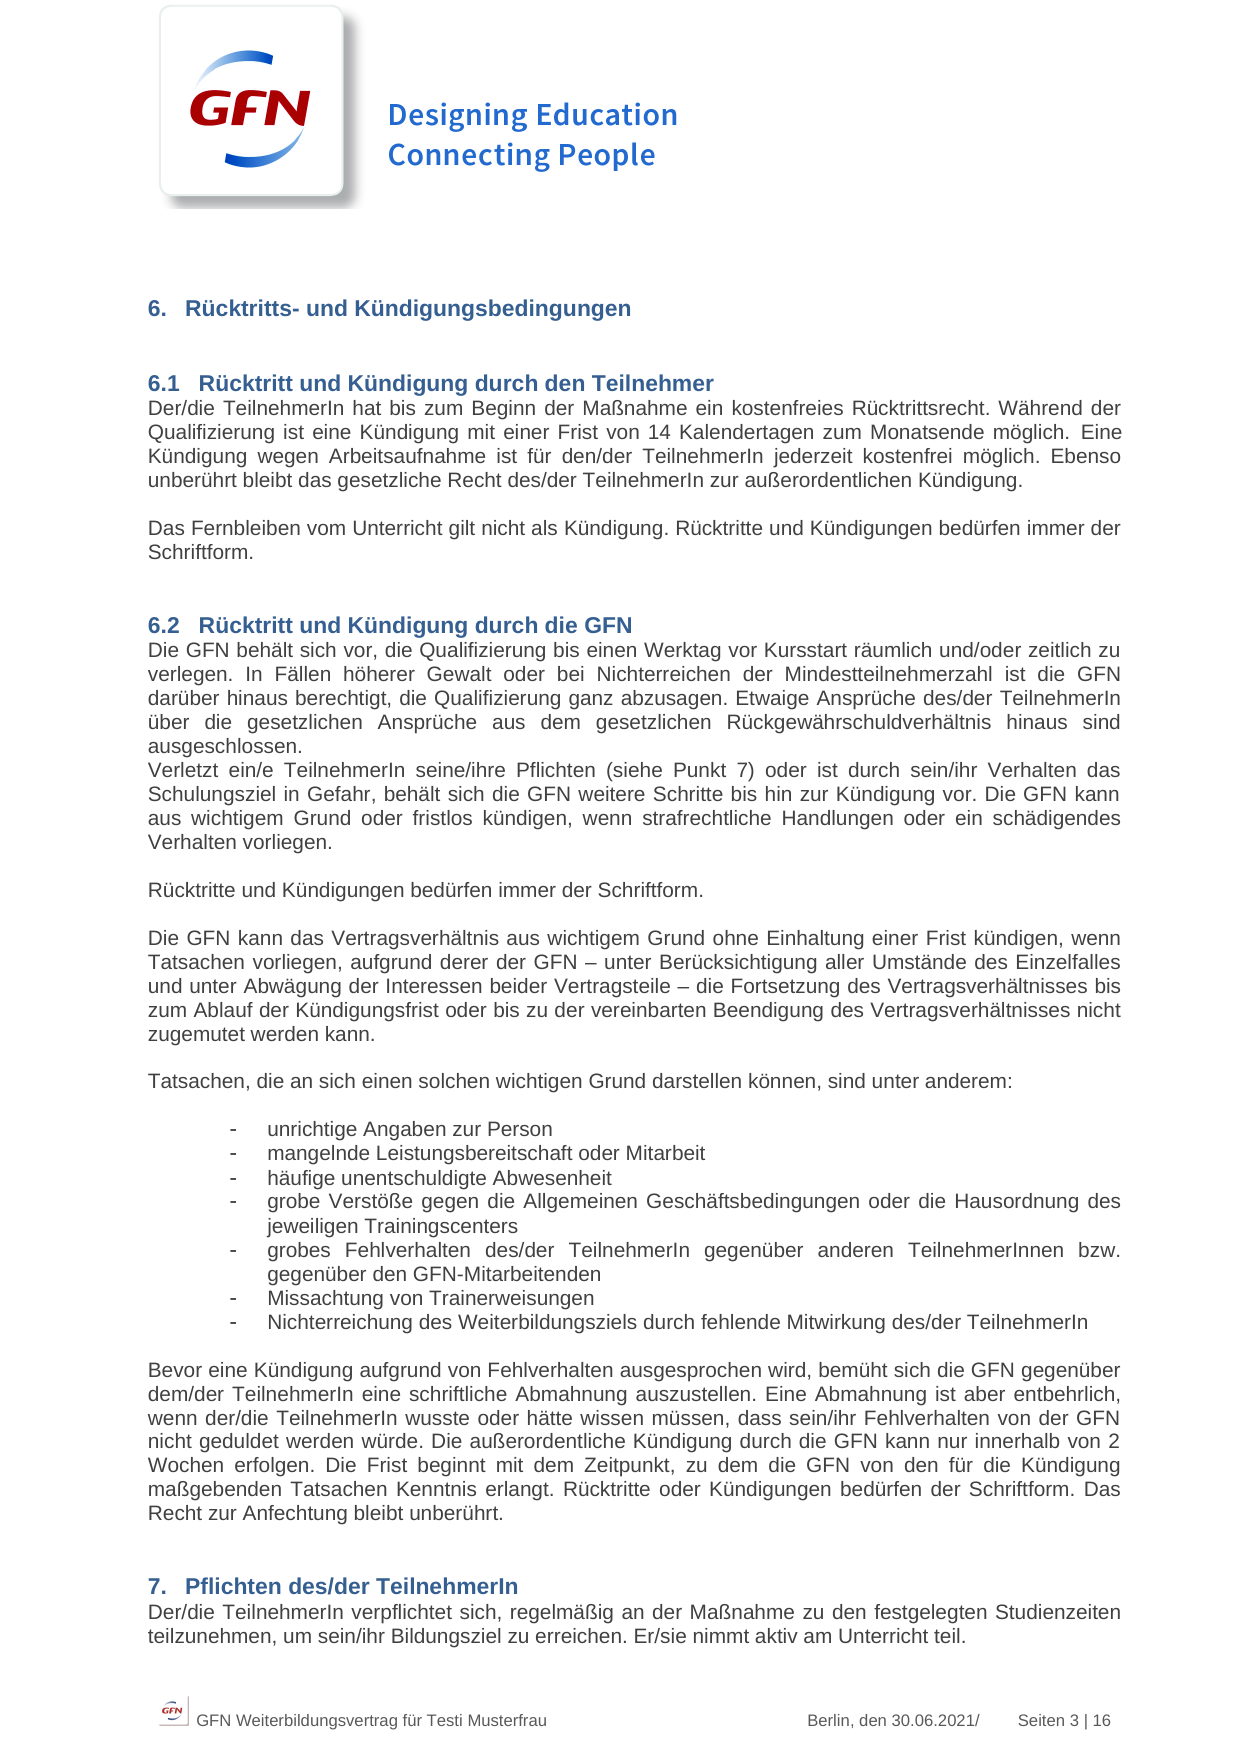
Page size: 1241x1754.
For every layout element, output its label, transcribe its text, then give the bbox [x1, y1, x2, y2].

list 6.1 Rücktritt und Kündigung durch den Teilnehmer [148, 370, 1122, 396]
text Verletzt ein/e TeilnehmerIn seine/ihre Pflichten (siehe Punkt 7) oder ist durch sein/ihr Verhalten das Schulungsziel in Gefahr, behält sich die GFN weitere Schritte bis hin zur Kündigung vor. Die GFN kann aus wichtigem Grund oder fristlos kündigen, wenn strafrechtliche Handlungen oder ein schädigendes Verhalten vorliegen. [148, 758, 1122, 854]
text Das Fernbleiben vom Unterricht gilt nicht als Kündigung. Rücktritte und Kündigungen bedürfen immer der Schriftform. [148, 516, 1122, 564]
list Missachtung von Trainerweisungen [229, 1285, 1122, 1309]
list grobes Fehlverhalten des/der TeilnehmerIn gegenüber anderen TeilnehmerInnen bzw. gegenüber den GFN-Mitarbeitenden [229, 1237, 1122, 1285]
list häufige unentschuldigte Abwesenheit [229, 1165, 1122, 1189]
text Der/die TeilnehmerIn hat bis zum Beginn der Maßnahme ein kostenfreies Rücktrittsrecht. Während der Qualifizierung ist eine Kündigung mit einer Frist von 14 Kalendertagen zum Monatsende möglich. Eine Kündigung wegen Arbeitsaufnahme ist für den/der TeilnehmerIn jederzeit kostenfrei möglich. Ebenso unberührt bleibt das gesetzliche Recht des/der TeilnehmerIn zur außerordentlichen Kündigung. [148, 396, 1122, 492]
list Rücktritts- und Kündigungsbedingungen [148, 295, 1122, 322]
list Pflichten des/der TeilnehmerIn [148, 1573, 1122, 1599]
picture [158, 1696, 189, 1726]
text Der/die TeilnehmerIn verpflichtet sich, regelmäßig an der Maßnahme zu den festgelegten Studienzeiten teilzunehmen, um sein/ihr Bildungsziel zu erreichen. Er/sie nimmt aktiv am Unterricht teil. [148, 1599, 1122, 1647]
text Tatsachen, die an sich einen solchen wichtigen Grund darstellen können, sind unter anderem: [148, 1069, 1122, 1093]
list 6.2 Rücktritt und Kündigung durch die GFN [148, 612, 1122, 638]
picture [147, 0, 711, 209]
list unrichtige Angaben zur Person [229, 1117, 1122, 1141]
list grobe Verstöße gegen die Allgemeinen Geschäftsbedingungen oder die Hausordnung des jeweiligen Trainingscenters [229, 1189, 1122, 1237]
text Rücktritte und Kündigungen bedürfen immer der Schriftform. [148, 878, 1122, 902]
text Bevor eine Kündigung aufgrund von Fehlverhalten ausgesprochen wird, bemüht sich die GFN gegenüber dem/der TeilnehmerIn eine schriftliche Abmahnung auszustellen. Eine Abmahnung ist aber entbehrlich, wenn der/die TeilnehmerIn wusste oder hätte wissen müssen, dass sein/ihr Fehlverhalten von der GFN nicht geduldet werden würde. Die außerordentliche Kündigung durch die GFN kann nur innerhalb von 2 Wochen erfolgen. Die Frist beginnt mit dem Zeitpunkt, zu dem die GFN von den für die Kündigung maßgebenden Tatsachen Kenntnis erlangt. Rücktritte oder Kündigungen bedürfen der Schriftform. Das Recht zur Anfechtung bleibt unberührt. [148, 1357, 1122, 1525]
list Nichterreichung des Weiterbildungsziels durch fehlende Mitwirkung des/der TeilnehmerIn [229, 1309, 1122, 1333]
text Die GFN behält sich vor, die Qualifizierung bis einen Werktag vor Kursstart räumlich und/oder zeitlich zu verlegen. In Fällen höherer Gewalt oder bei Nichterreichen der Mindestteilnehmerzahl ist die GFN darüber hinaus berechtigt, die Qualifizierung ganz abzusagen. Etwaige Ansprüche des/der TeilnehmerIn über die gesetzlichen Ansprüche aus dem gesetzlichen Rückgewährschuldverhältnis hinaus sind ausgeschlossen. [148, 638, 1122, 758]
list mangelnde Leistungsbereitschaft oder Mitarbeit [229, 1141, 1122, 1165]
text Die GFN kann das Vertragsverhältnis aus wichtigem Grund ohne Einhaltung einer Frist kündigen, wenn Tatsachen vorliegen, aufgrund derer der GFN – unter Berücksichtigung aller Umstände des Einzelfalles und unter Abwägung der Interessen beider Vertragsteile – die Fortsetzung des Vertragsverhältnisses bis zum Ablauf der Kündigungsfrist oder bis zu der vereinbarten Beendigung des Vertragsverhältnisses nicht zugemutet werden kann. [148, 926, 1122, 1045]
